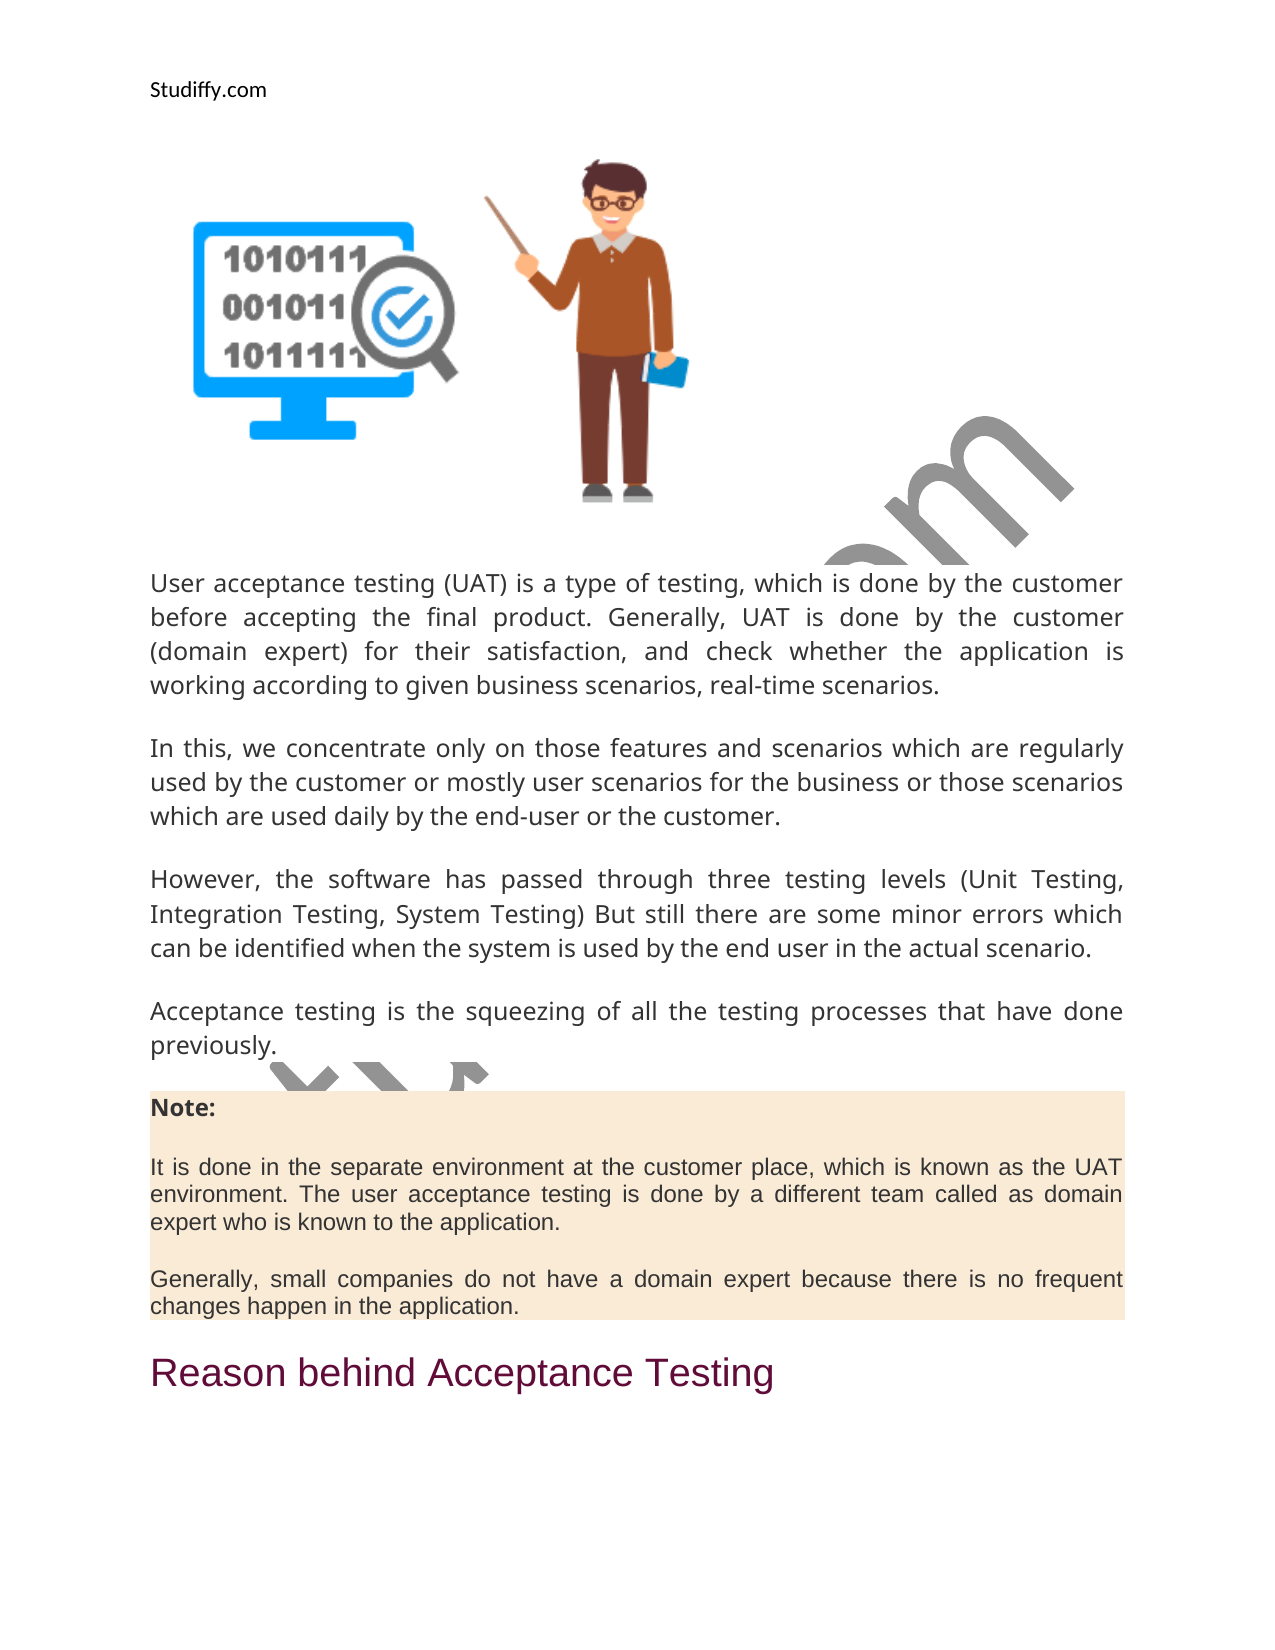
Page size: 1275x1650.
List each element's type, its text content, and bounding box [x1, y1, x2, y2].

text Note: [150, 1091, 1125, 1123]
text In this, we concentrate only on those features and scenarios which are regularly used by the customer or mostly user scenarios for the business or those scenarios which are used daily by the end-user or the customer. [150, 731, 1125, 833]
subtitle Reason behind Acceptance Testing [150, 1349, 1125, 1394]
text User acceptance testing (UAT) is a type of testing, which is done by the customer before accepting the final product. Generally, UAT is done by the customer (domain expert) for their satisfaction, and check whether the application is working according to given business scenarios, real-time scenarios. [150, 565, 1125, 702]
picture [150, 159, 747, 534]
text Generally, small companies do not have a domain expert because there is no frequent changes happen in the application. [150, 1264, 1125, 1320]
text It is done in the separate environment at the customer place, which is known as the UAT environment. The user acceptance testing is done by a different team called as domain expert who is known to the application. [150, 1153, 1125, 1235]
text Acceptance testing is the squeezing of all the testing processes that have done previously. [150, 993, 1125, 1062]
text However, the software has passed through three testing levels (Unit Testing, Integration Testing, System Testing) But still there are some minor errors which can be identified when the system is used by the end user in the actual scenario. [150, 862, 1125, 964]
